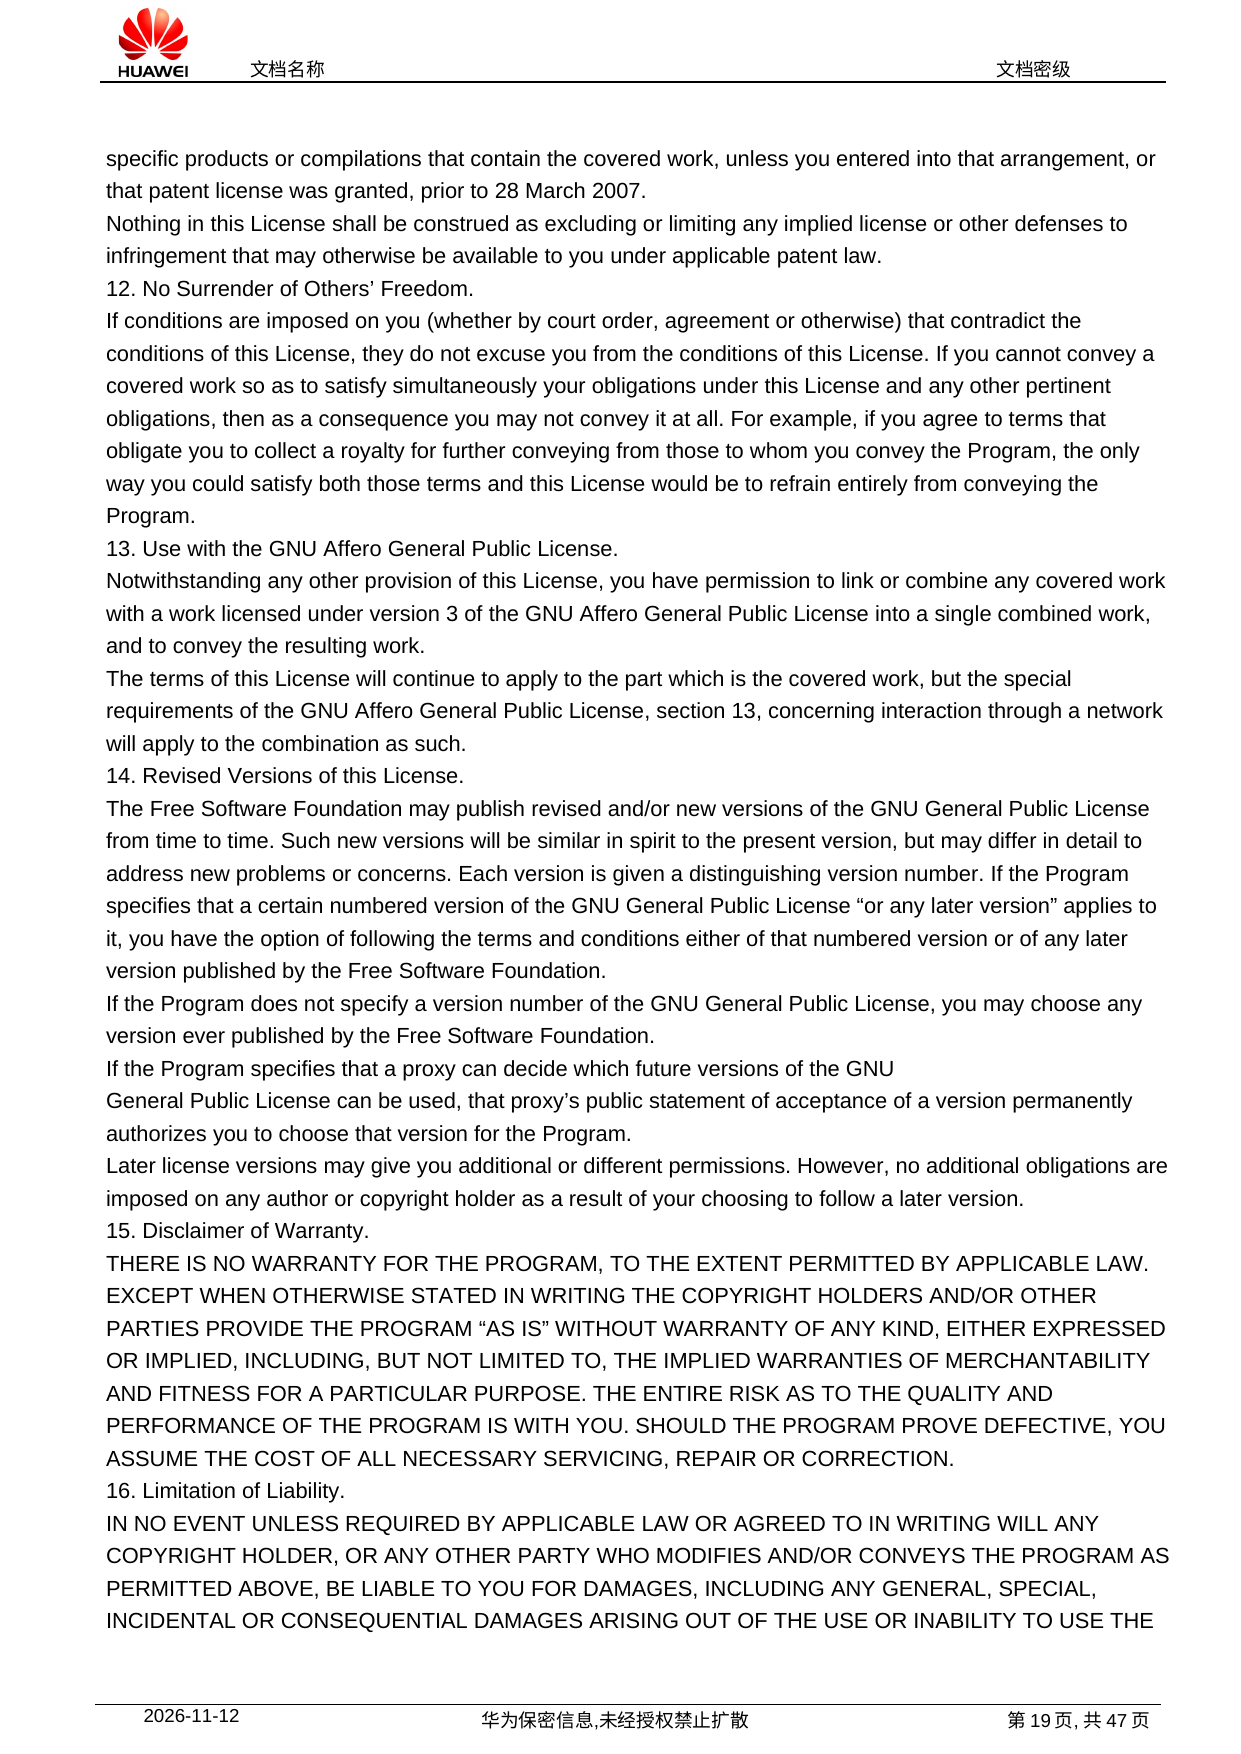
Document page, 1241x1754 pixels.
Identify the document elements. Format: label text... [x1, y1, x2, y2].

text Later license versions may give you additional or different permissions. However, no additional obligations are imposed on any author or copyright holder as a result of your choosing to follow a later version. [106, 1149, 1172, 1214]
text The Free Software Foundation may publish revised and/or new versions of the GNU General Public License from time to time. Such new versions will be similar in spirit to the present version, but may differ in detail to address new problems or concerns. Each version is given a distinguishing version number. If the Program specifies that a certain numbered version of the GNU General Public License “or any later version” applies to it, you have the option of following the terms and conditions either of that numbered version or of any later version published by the Free Software Foundation. [106, 792, 1172, 987]
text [106, 1507, 1172, 1637]
text THERE IS NO WARRANTY FOR THE PROGRAM, TO THE EXTENT PERMITTED BY APPLICABLE LAW. EXCEPT WHEN OTHERWISE STATED IN WRITING THE COPYRIGHT HOLDERS AND/OR OTHER PARTIES PROVIDE THE PROGRAM “AS IS” WITHOUT WARRANTY OF ANY KIND, EITHER EXPRESSED OR IMPLIED, INCLUDING, BUT NOT LIMITED TO, THE IMPLIED WARRANTIES OF MERCHANTABILITY AND FITNESS FOR A PARTICULAR PURPOSE. THE ENTIRE RISK AS TO THE QUALITY AND PERFORMANCE OF THE PROGRAM IS WITH YOU. SHOULD THE PROGRAM PROVE DEFECTIVE, YOU ASSUME THE COST OF ALL NECESSARY SERVICING, REPAIR OR CORRECTION. [106, 1247, 1172, 1474]
text 14. Revised Versions of this License. [106, 759, 1172, 792]
text If the Program does not specify a version number of the GNU General Public License, you may choose any version ever published by the Free Software Foundation. [106, 987, 1172, 1052]
text General Public License can be used, that proxy’s public statement of acceptance of a version permanently authorizes you to choose that version for the Program. [106, 1084, 1172, 1149]
text Notwithstanding any other provision of this License, you have permission to link or combine any covered work with a work licensed under version 3 of the GNU Affero General Public License into a single combined work, and to convey the resulting work. [106, 564, 1172, 662]
text 13. Use with the GNU Affero General Public License. [106, 532, 1172, 564]
text Nothing in this License shall be construed as excluding or limiting any implied license or other defenses to infringement that may otherwise be available to you under applicable patent law. [106, 207, 1172, 272]
text The terms of this License will continue to apply to the part which is the covered work, but the special requirements of the GNU Affero General Public License, section 13, concerning interaction through a network will apply to the combination as such. [106, 662, 1172, 759]
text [106, 142, 1172, 207]
text 16. Limitation of Liability. [106, 1474, 1172, 1507]
text If conditions are imposed on you (whether by court order, agreement or otherwise) that contradict the conditions of this License, they do not excuse you from the conditions of this License. If you cannot convey a covered work so as to satisfy simultaneously your obligations under this License and any other pertinent obligations, then as a consequence you may not convey it at all. For example, if you agree to terms that obligate you to collect a royalty for further conveying from those to whom you convey the Program, the only way you could satisfy both those terms and this License would be to refrain entirely from conveying the Program. [106, 304, 1172, 532]
text If the Program specifies that a proxy can decide which future versions of the GNU [106, 1052, 1172, 1084]
picture [118, 8, 188, 77]
text 12. No Surrender of Others’ Freedom. [106, 272, 1172, 304]
text 15. Disclaimer of Warranty. [106, 1214, 1172, 1247]
